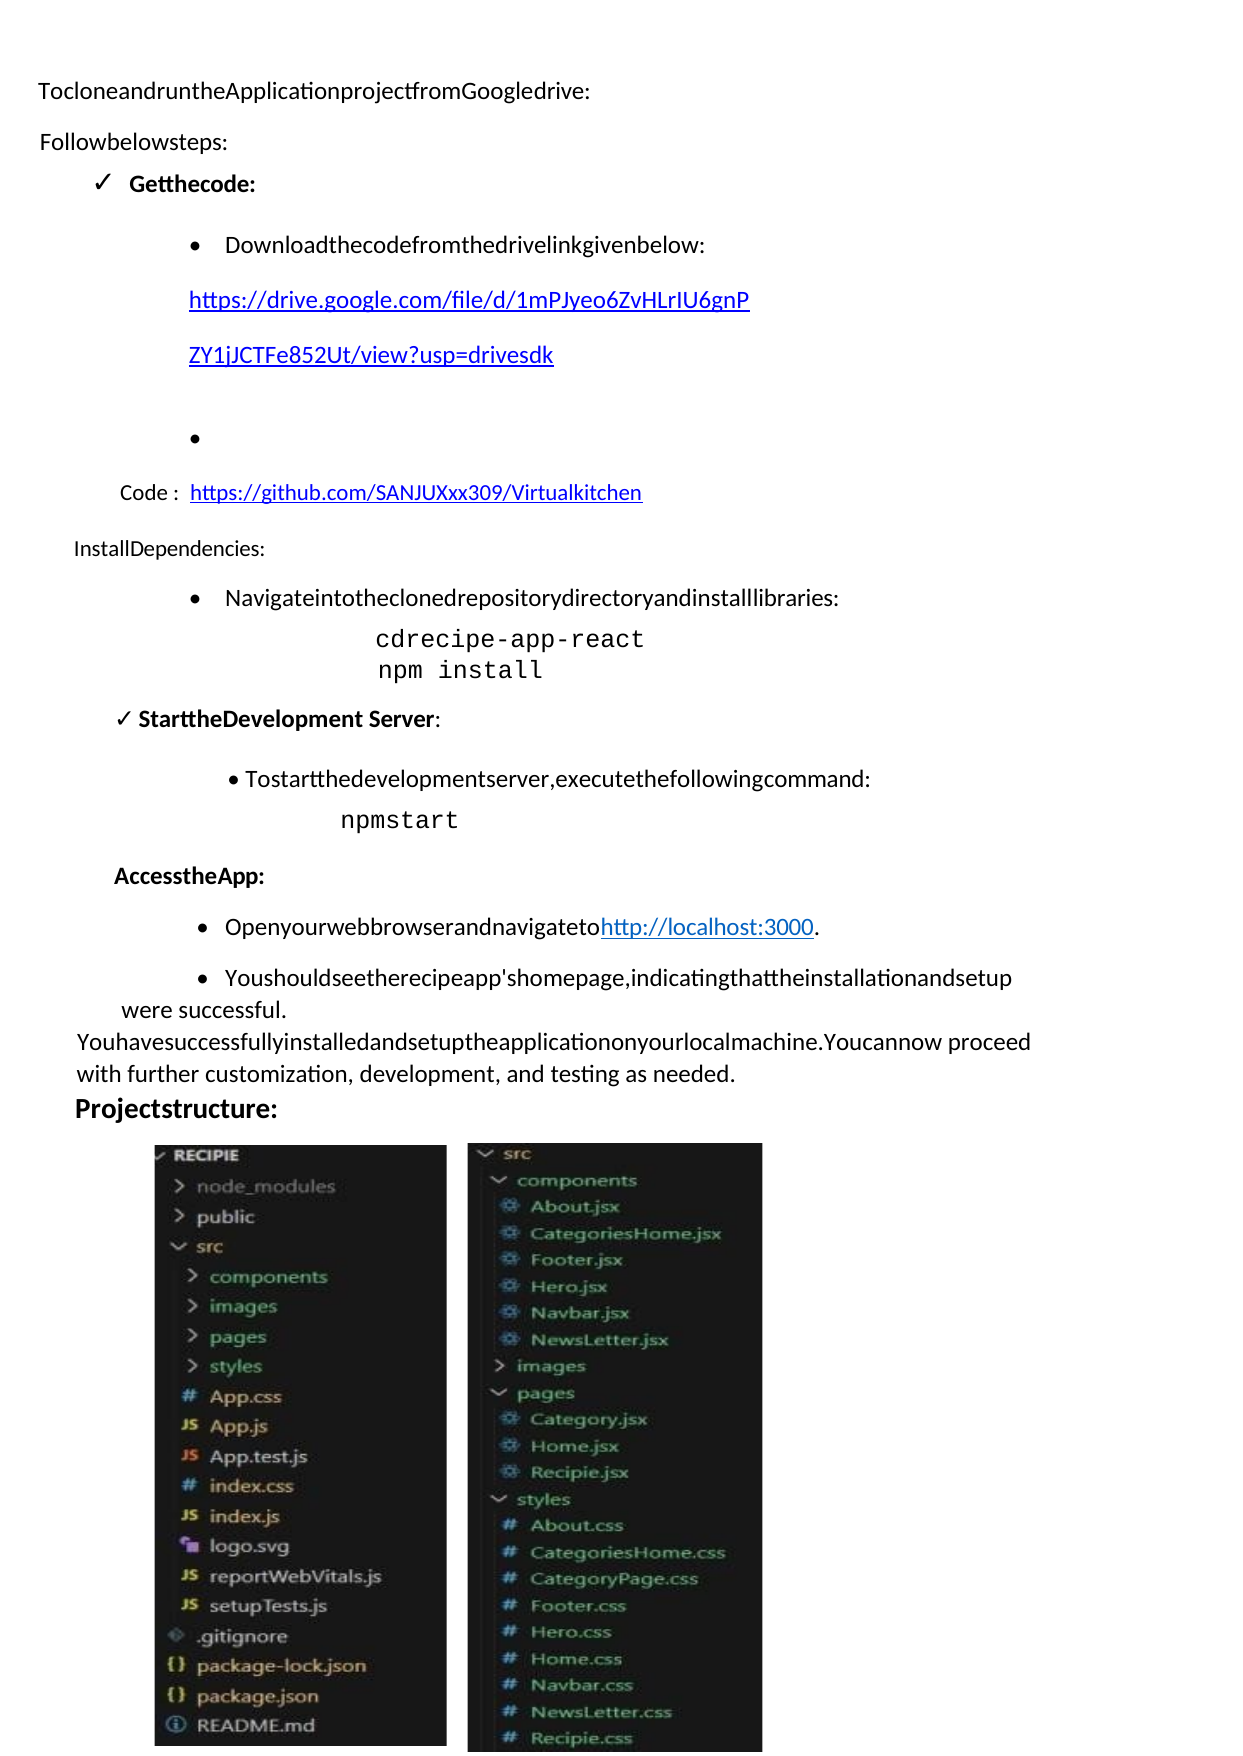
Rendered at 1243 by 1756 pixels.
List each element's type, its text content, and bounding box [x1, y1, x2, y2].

text Followbelowsteps: [39, 126, 1169, 156]
text Youhavesuccessfullyinstalledandsetuptheapplicationonyourlocalmachine.Youcannow proceed with further customization, development, and testing as needed. [76, 1026, 1077, 1089]
text TocloneandruntheApplicationprojectfromGoogledrive: [38, 75, 1169, 105]
picture [467, 1143, 763, 1752]
text InstallDependencies: [74, 534, 1169, 562]
list Downloadthecodefromthedrivelinkgivenbelow: https://drive.google.com/file/d/1mPJyeo6ZvHLrIU6gnPZY1jJCTFe852Ut/view?usp=drivesdk [189, 229, 751, 370]
subtitle Projectstructure: [75, 1090, 1169, 1126]
picture [154, 1145, 447, 1746]
list Openyourwebbrowserandnavigatetohttp://localhost:3000. [196, 911, 1169, 942]
list Navigateintotheclonedrepositorydirectoryandinstalllibraries: [189, 582, 1169, 613]
subtitle Getthecode: [91, 161, 1169, 201]
list Tostartthedevelopmentserver,executethefollowingcommand: [227, 763, 1169, 794]
text Code : https://github.com/SANJUXxx309/Virtualkitchen [74, 478, 1169, 506]
subtitle StarttheDevelopment Server: [114, 700, 1169, 734]
list Youshouldseetherecipeapp'shomepage,indicatingthattheinstallationandsetup were successful. [121, 962, 1068, 1025]
subtitle AccesstheApp: [114, 860, 1169, 891]
text npmstart [340, 808, 1169, 836]
text cdrecipe-app-react npm install [375, 627, 700, 686]
